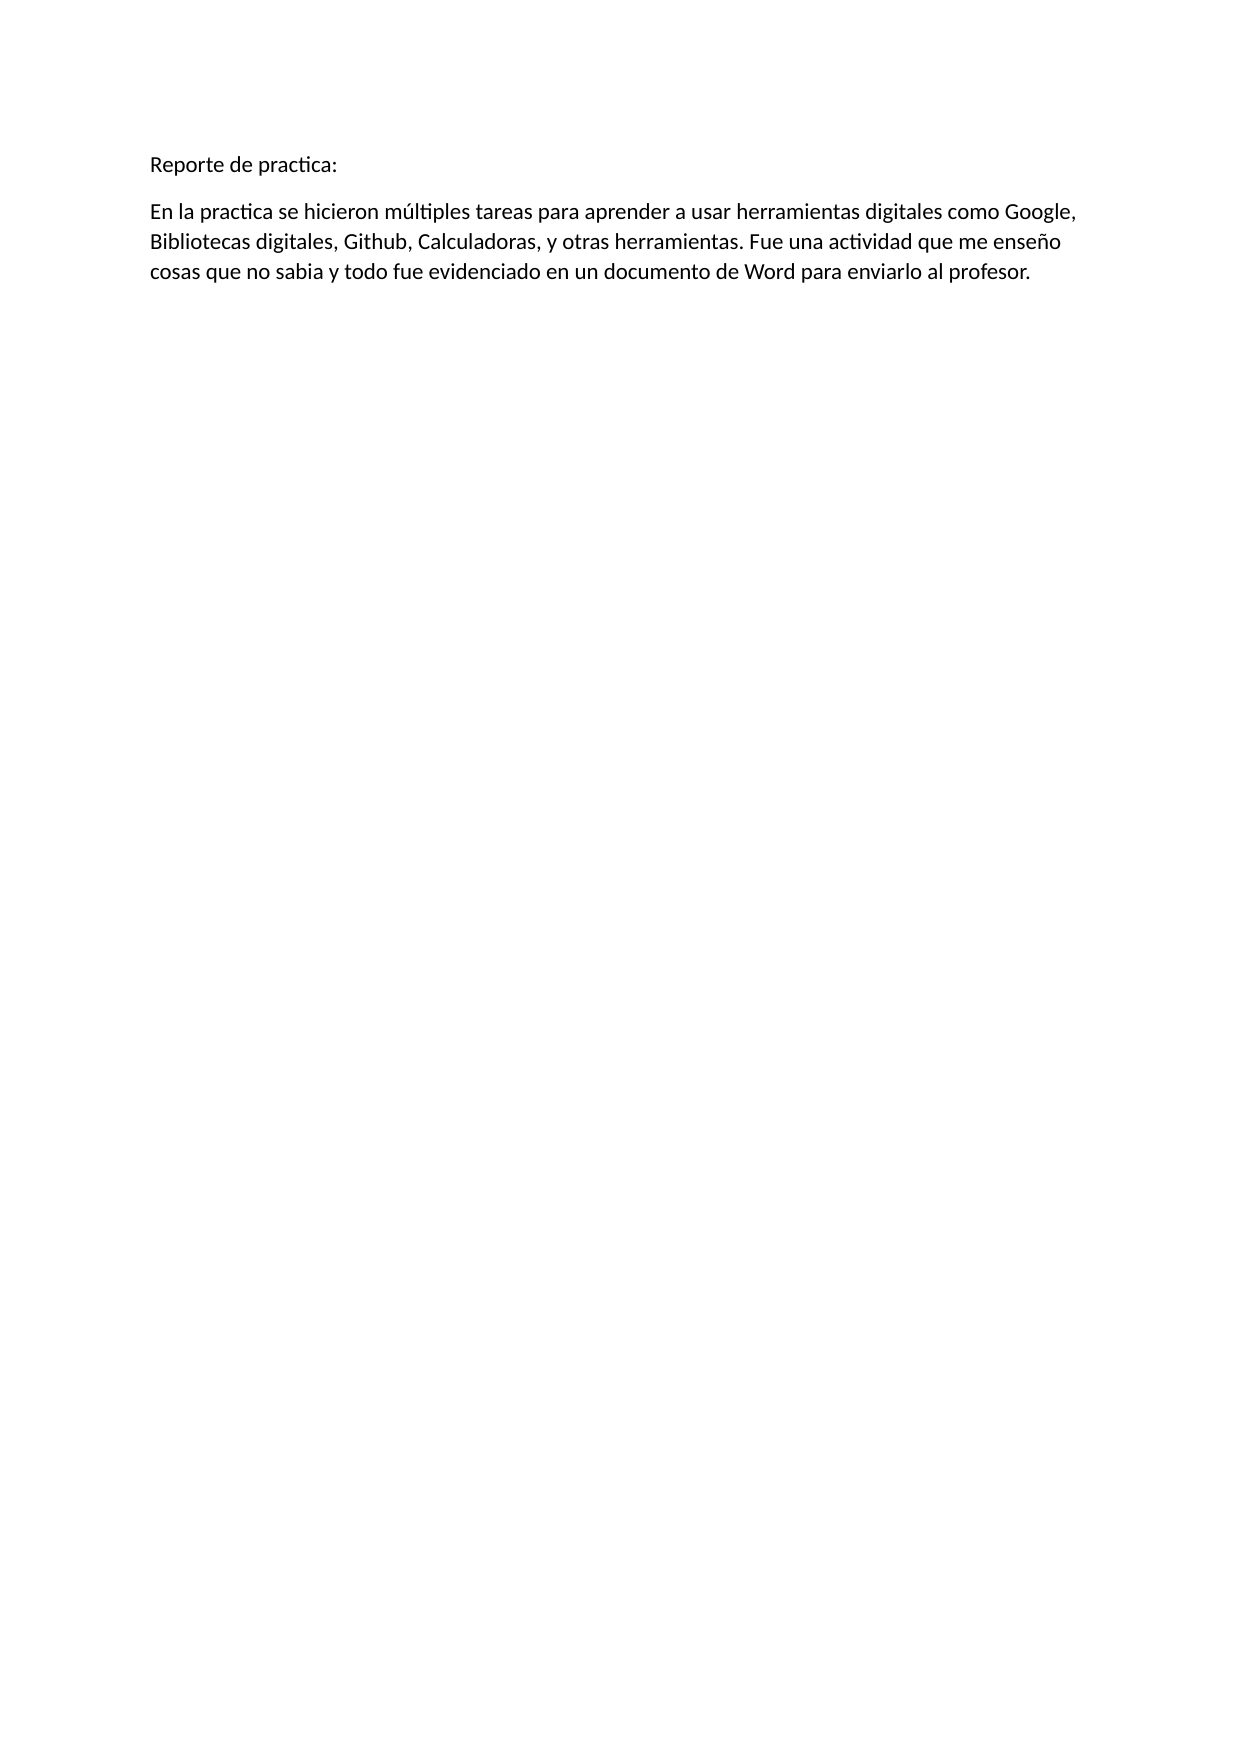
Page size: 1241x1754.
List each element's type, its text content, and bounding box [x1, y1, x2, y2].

text Reporte de practica: [150, 150, 1090, 178]
text En la practica se hicieron múltiples tareas para aprender a usar herramientas digitales como Google, Bibliotecas digitales, Github, Calculadoras, y otras herramientas. Fue una actividad que me enseño cosas que no sabia y todo fue evidenciado en un documento de Word para enviarlo al profesor. [150, 197, 1090, 285]
